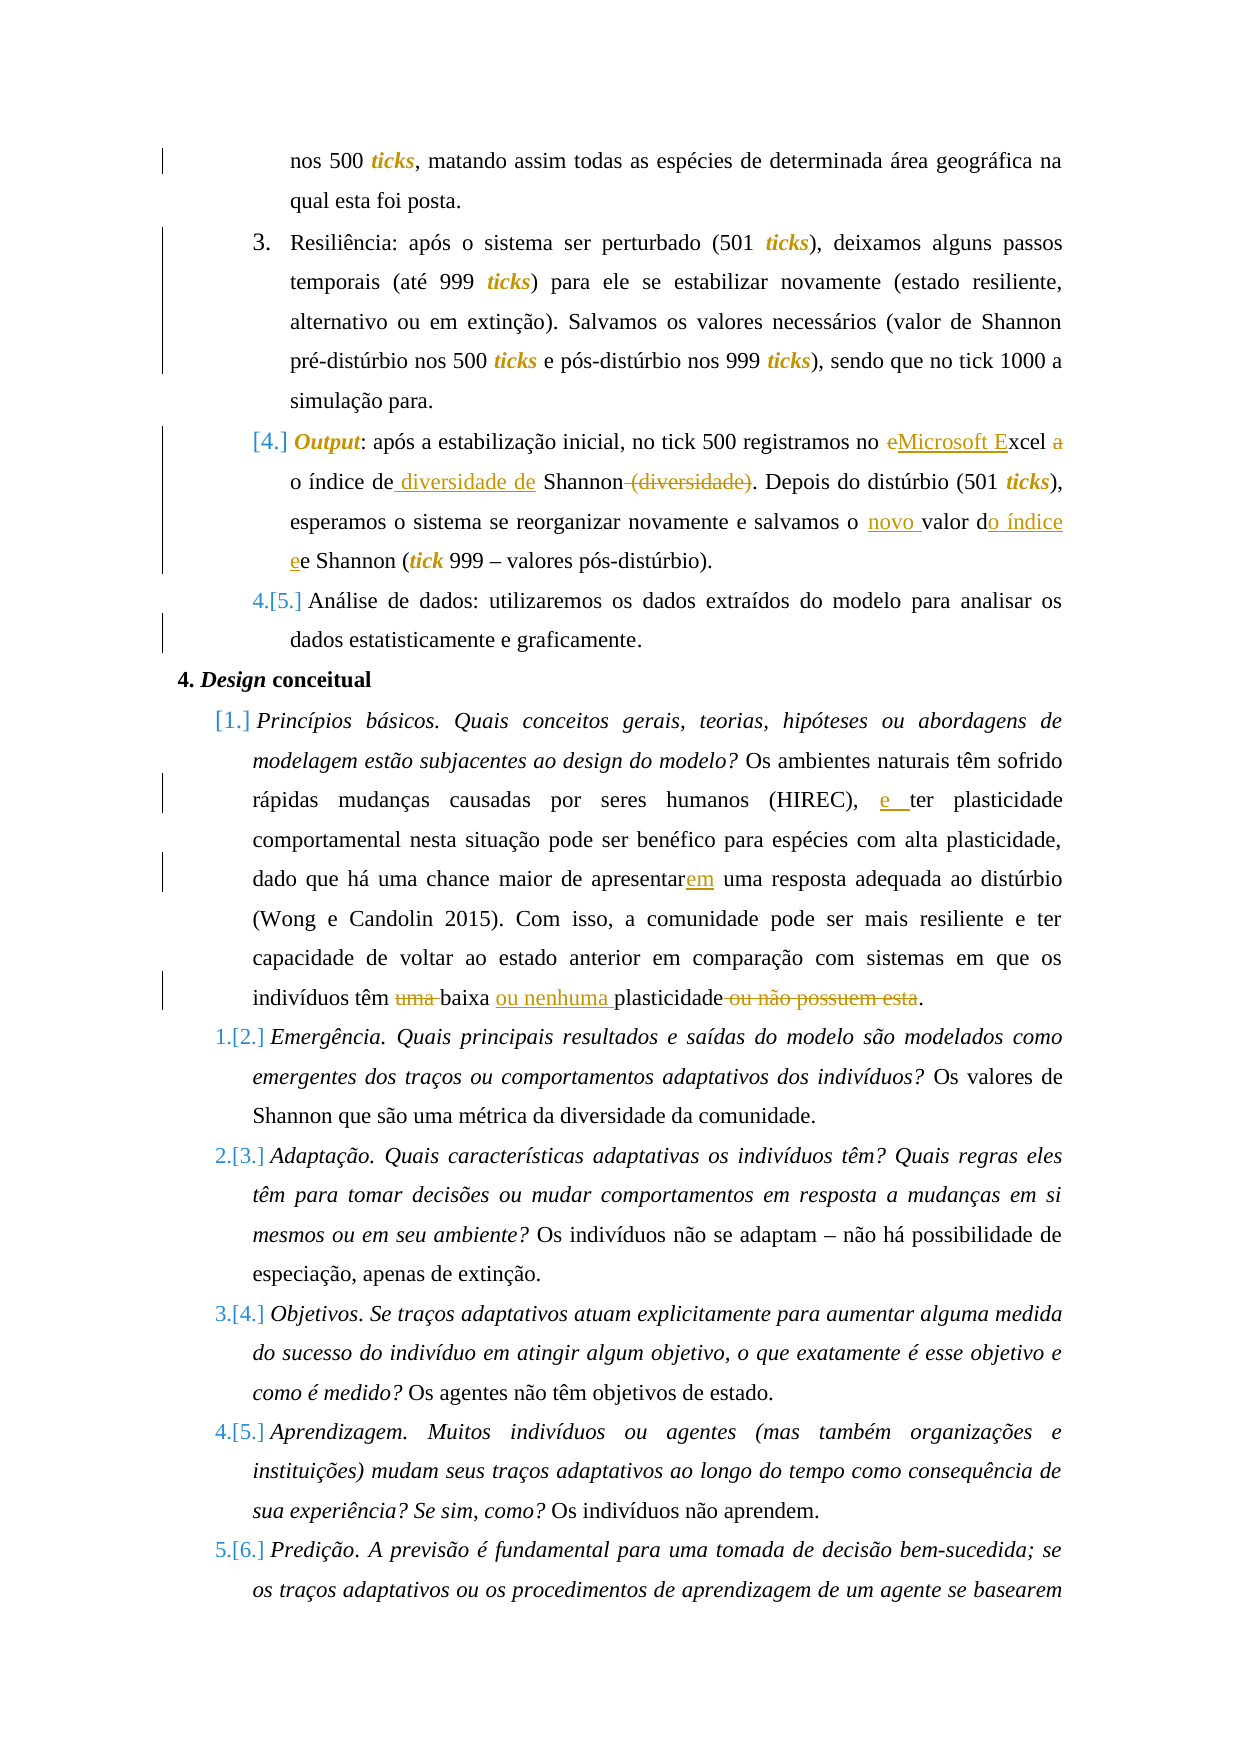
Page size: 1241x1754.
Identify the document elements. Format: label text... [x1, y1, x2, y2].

list Aprendizagem. Muitos indivíduos ou agentes (mas também organizações e instituições) mudam seus traços adaptativos ao longo do tempo como consequência de sua experiência? Se sim, como? Os indivíduos não aprendem. [215, 1418, 1063, 1523]
list Princípios básicos. Quais conceitos gerais, teorias, hipóteses ou abordagens de modelagem estão subjacentes ao design do modelo? Os ambientes naturais têm sofrido rápidas mudanças causadas por seres humanos (HIREC), ter plasticidade comportamental nesta situação pode ser benéfico para espécies com alta plasticidade, dado que há uma chance maior de apresentar uma resposta adequada ao distúrbio (Wong e Candolin 2015). Com isso, a comunidade pode ser mais resiliente e ter capacidade de voltar ao estado anterior em comparação com sistemas em que os indivíduos têm baixa plasticidade. [215, 705, 1063, 1010]
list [215, 1537, 1063, 1602]
list Emergência. Quais principais resultados e saídas do modelo são modelados como emergentes dos traços ou comportamentos adaptativos dos indivíduos? Os valores de Shannon que são uma métrica da diversidade da comunidade. [215, 1023, 1063, 1129]
list Objetivos. Se traços adaptativos atuam explicitamente para aumentar alguma medida do sucesso do indivíduo em atingir algum objetivo, o que exatamente é esse objetivo e como é medido? Os agentes não têm objetivos de estado. [215, 1300, 1063, 1405]
list Análise de dados: utilizaremos os dados extraídos do modelo para analisar os dados estatisticamente e graficamente. [252, 587, 1063, 652]
list Resiliência: após o sistema ser perturbado (501 ticks), deixamos alguns passos temporais (até 999 ticks) para ele se estabilizar novamente (estado resiliente, alternativo ou em extinção). Salvamos os valores necessários (valor de Shannon pré-distúrbio nos 500 ticks e pós-distúrbio nos 999 ticks), sendo que no tick 1000 a simulação para. [252, 227, 1063, 413]
list Adaptação. Quais características adaptativas os indivíduos têm? Quais regras eles têm para tomar decisões ou mudar comportamentos em resposta a mudanças em si mesmos ou em seu ambiente? Os indivíduos não se adaptam – não há possibilidade de especiação, apenas de extinção. [215, 1142, 1063, 1287]
text 4. Design conceitual [177, 666, 1063, 692]
list Output: após a estabilização inicial, no tick 500 registramos no xcel o índice de Shannon. Depois do distúrbio (501 ticks), esperamos o sistema se reorganizar novamente e salvamos o valor de Shannon (tick 999 – valores pós-distúrbio). [252, 426, 1063, 573]
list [252, 148, 1063, 213]
